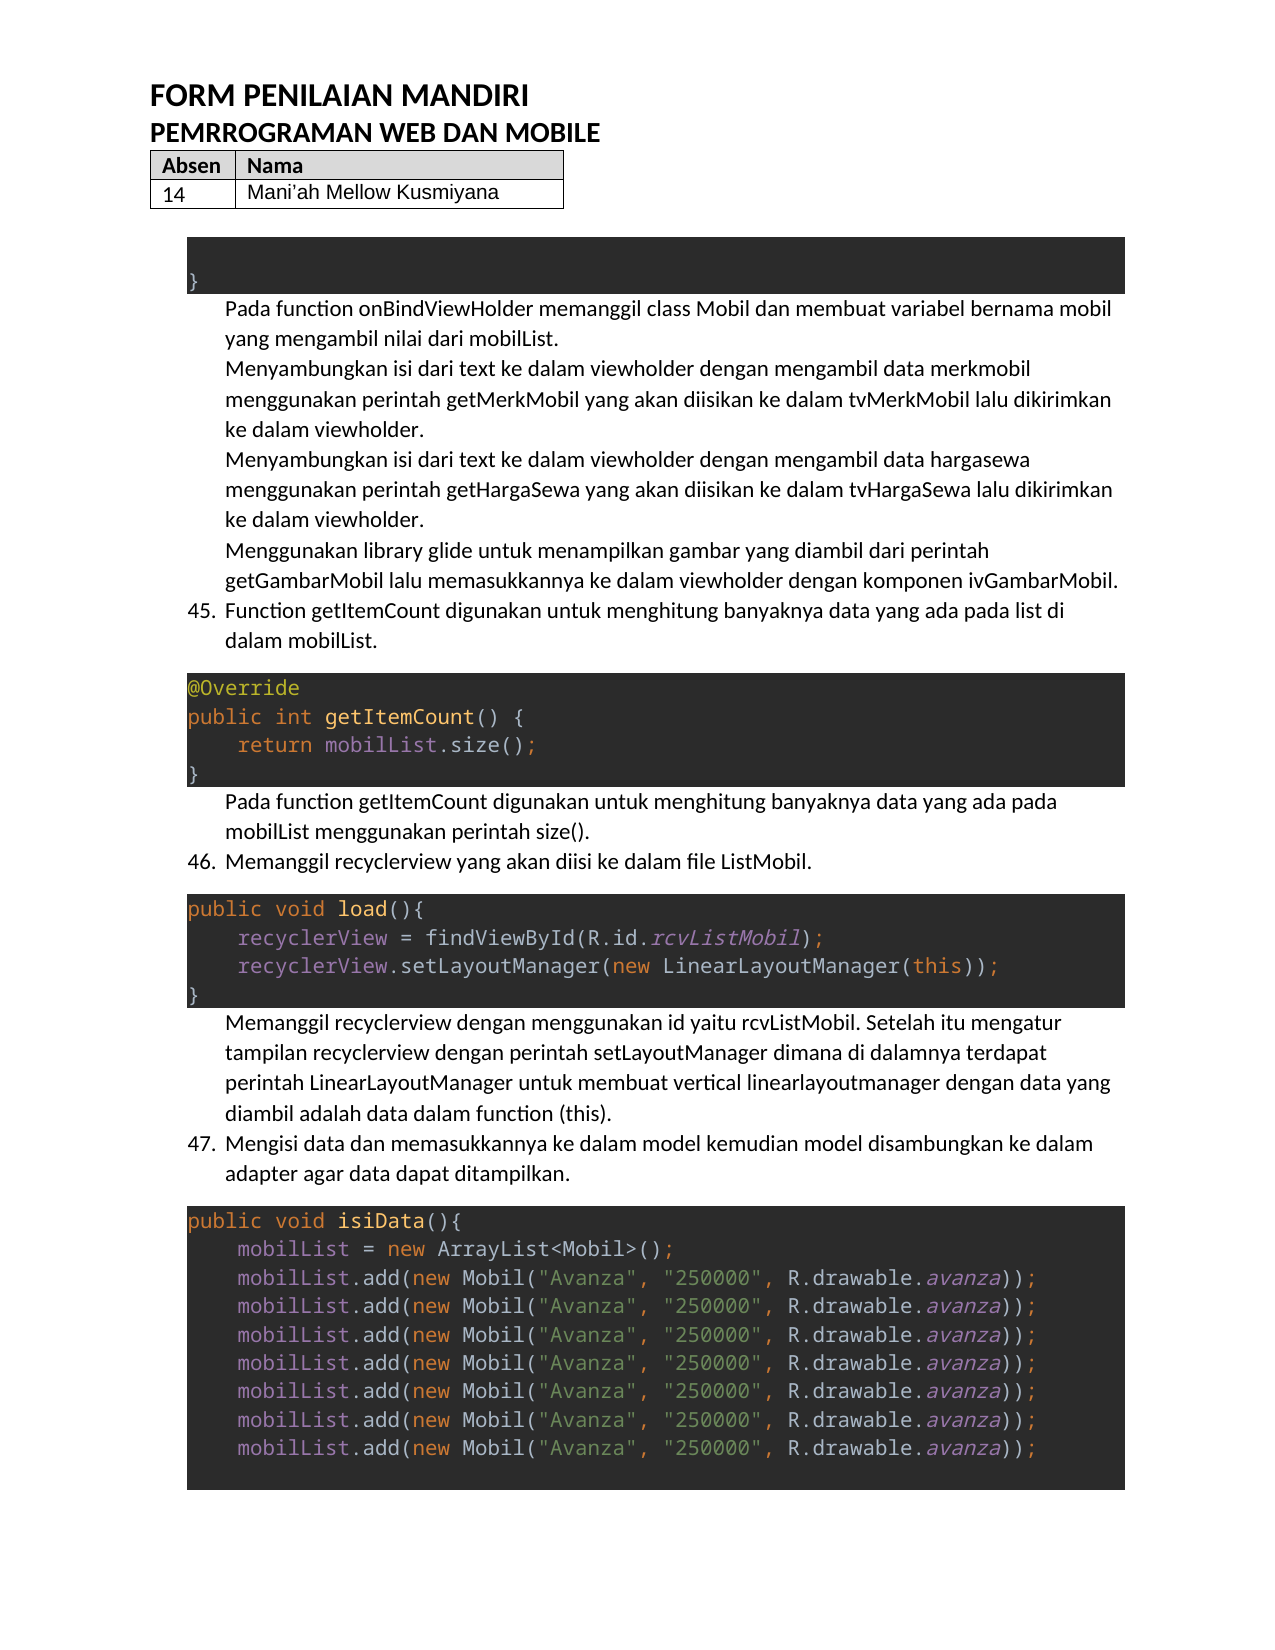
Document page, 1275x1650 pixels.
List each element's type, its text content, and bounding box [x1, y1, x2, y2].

list Menggunakan library glide untuk menampilkan gambar yang diambil dari perintah getGambarMobil lalu memasukkannya ke dalam viewholder dengan komponen ivGambarMobil. [225, 536, 1125, 594]
list Memanggil recyclerview yang akan diisi ke dalam file ListMobil. [187, 847, 1125, 876]
list Mengisi data dan memasukkannya ke dalam model kemudian model disambungkan ke dalam adapter agar data dapat ditampilkan. [187, 1129, 1125, 1187]
list Function getItemCount digunakan untuk menghitung banyaknya data yang ada pada list di dalam mobilList. [187, 596, 1125, 654]
text public void load(){ recyclerView = findViewById(R.id.rcvListMobil); recyclerView.setLayoutManager(new LinearLayoutManager(this)); } [187, 894, 1125, 1008]
list Menyambungkan isi dari text ke dalam viewholder dengan mengambil data merkmobil menggunakan perintah getMerkMobil yang akan diisikan ke dalam tvMerkMobil lalu dikirimkan ke dalam viewholder. [225, 354, 1125, 443]
list Menyambungkan isi dari text ke dalam viewholder dengan mengambil data hargasewa menggunakan perintah getHargaSewa yang akan diisikan ke dalam tvHargaSewa lalu dikirimkan ke dalam viewholder. [225, 445, 1125, 534]
text @Override public int getItemCount() { return mobilList.size(); } [187, 673, 1125, 787]
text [187, 237, 1125, 294]
list Pada function onBindViewHolder memanggil class Mobil dan membuat variabel bernama mobil yang mengambil nilai dari mobilList. [225, 294, 1125, 352]
list Memanggil recyclerview dengan menggunakan id yaitu rcvListMobil. Setelah itu mengatur tampilan recyclerview dengan perintah setLayoutManager dimana di dalamnya terdapat perintah LinearLayoutManager untuk membuat vertical linearlayoutmanager dengan data yang diambil adalah data dalam function (this). [225, 1008, 1125, 1127]
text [187, 1206, 1125, 1490]
list Pada function getItemCount digunakan untuk menghitung banyaknya data yang ada pada mobilList menggunakan perintah size(). [225, 787, 1125, 845]
